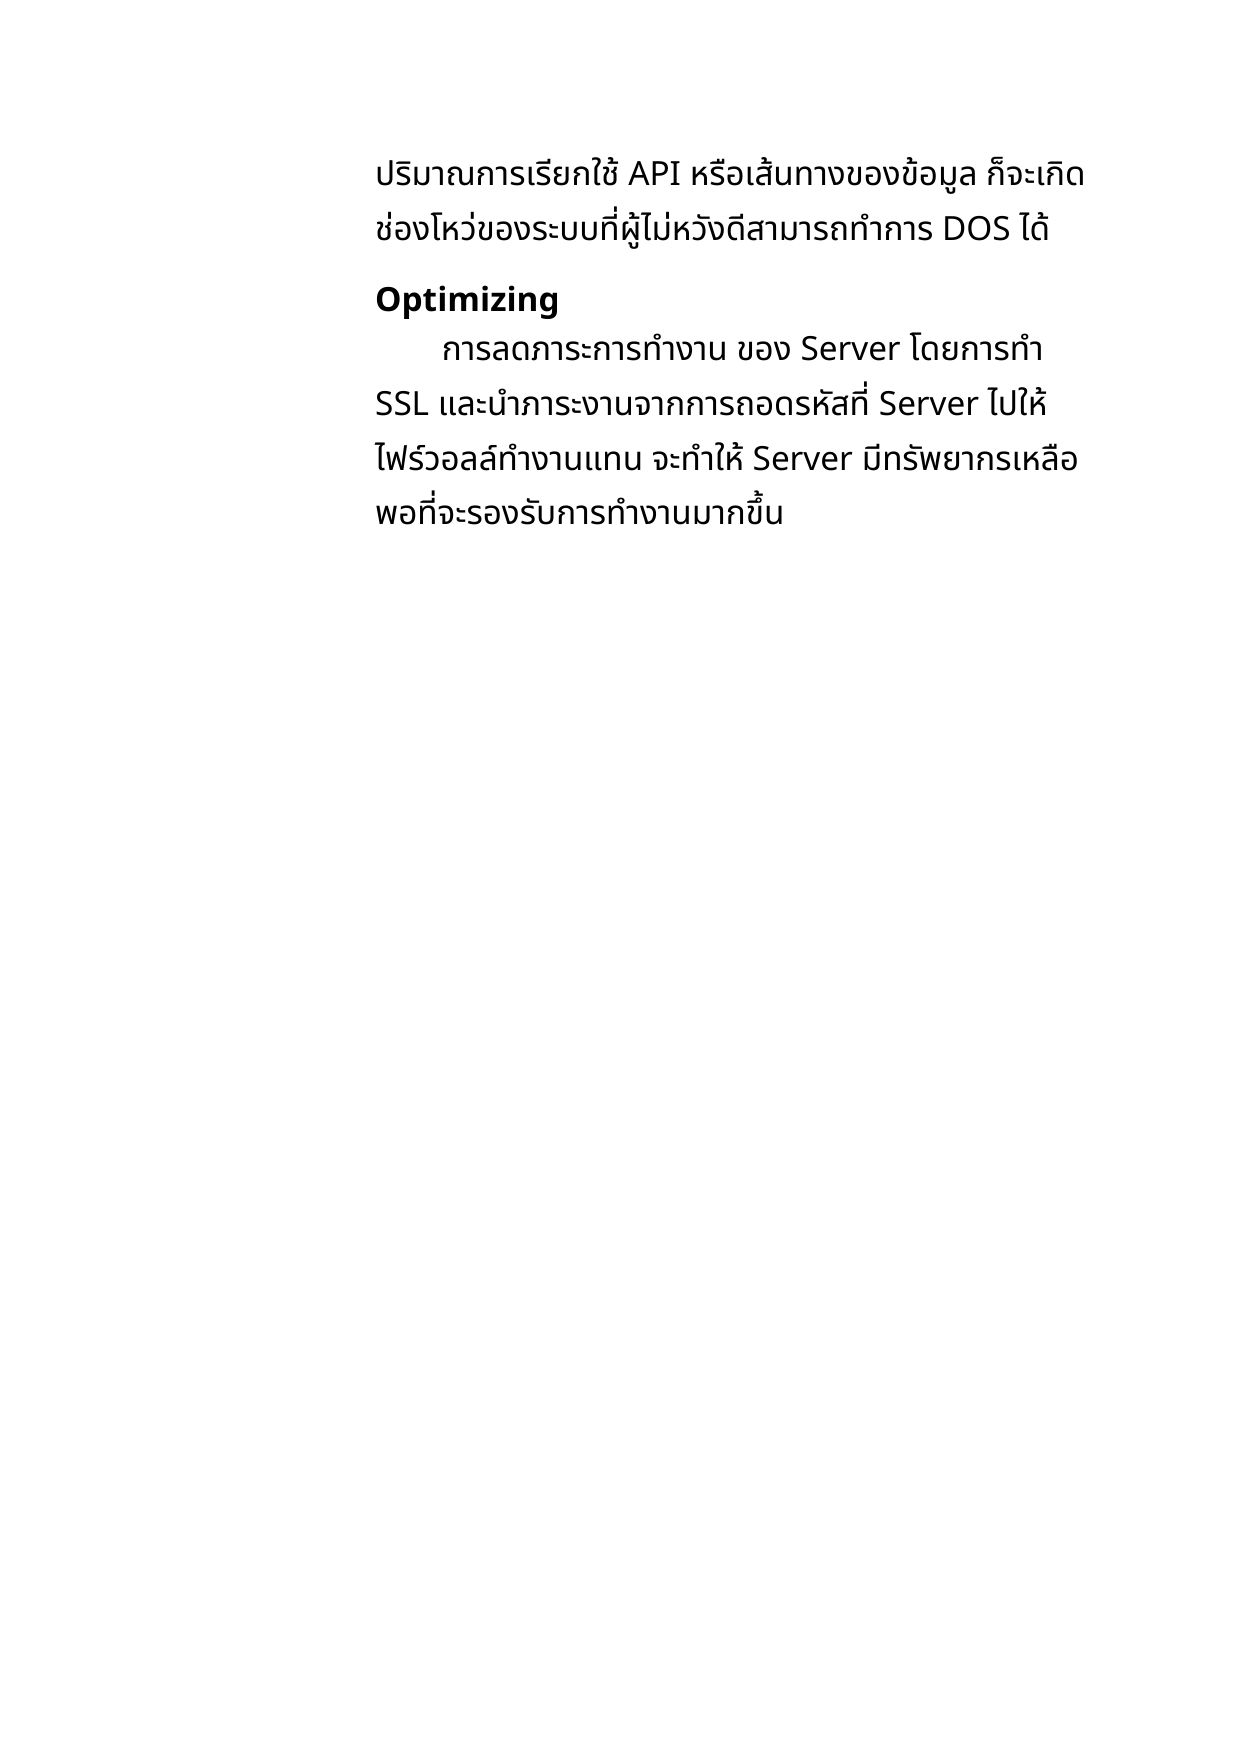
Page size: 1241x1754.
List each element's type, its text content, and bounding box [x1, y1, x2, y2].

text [375, 150, 1090, 255]
